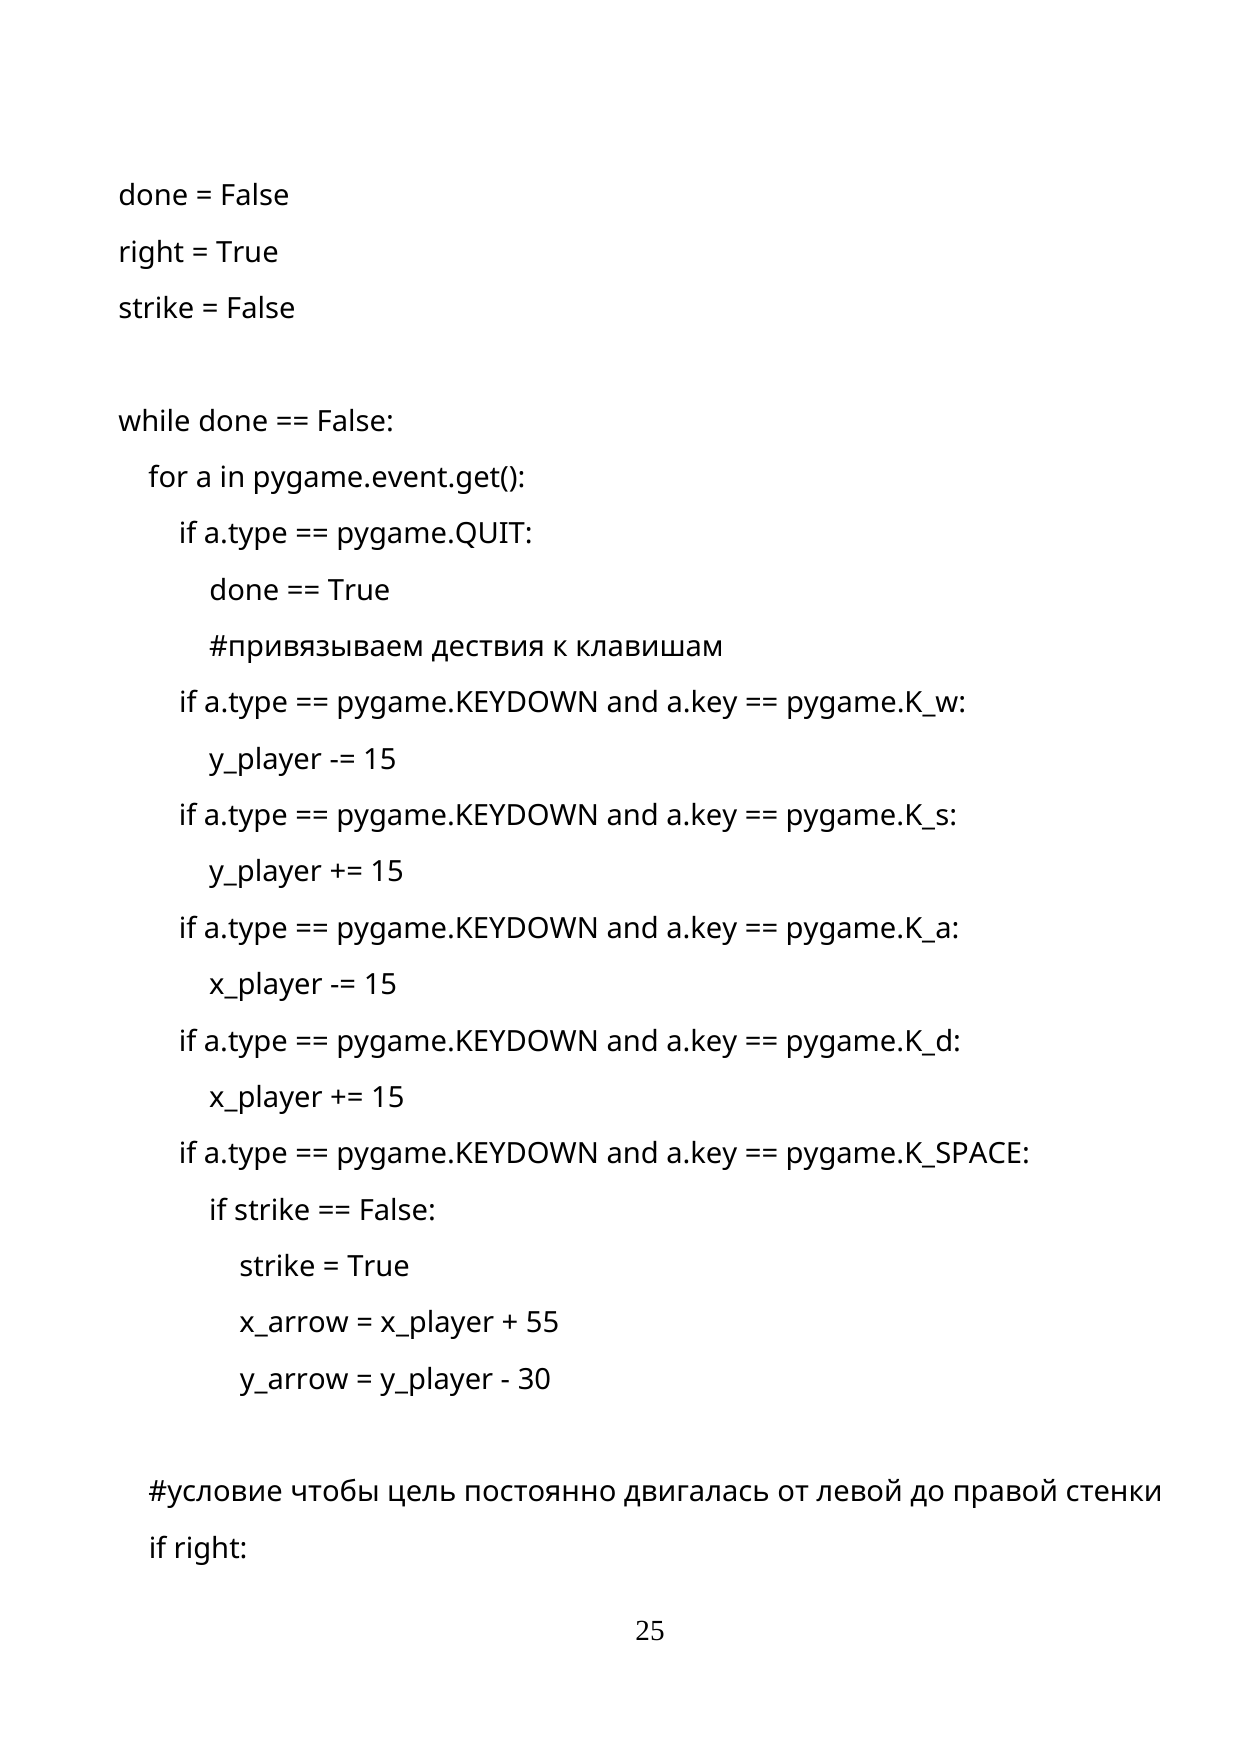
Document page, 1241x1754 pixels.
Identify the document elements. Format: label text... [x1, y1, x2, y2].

text right = True [118, 231, 1181, 271]
text if strike == False: [118, 1189, 1181, 1228]
text strike = True [118, 1245, 1181, 1285]
text x_player += 15 [118, 1076, 1181, 1116]
text y_arrow = y_player - 30 [118, 1358, 1181, 1398]
text y_player -= 15 [118, 738, 1181, 778]
text #условие чтобы цель постоянно двигалась от левой до правой стенки [118, 1471, 1181, 1510]
text if a.type == pygame.KEYDOWN and a.key == pygame.K_d: [118, 1020, 1181, 1059]
text strike = False [118, 287, 1181, 327]
text if a.type == pygame.KEYDOWN and a.key == pygame.K_SPACE: [118, 1132, 1181, 1172]
text if right: [118, 1527, 1181, 1567]
text done = False [118, 174, 1181, 214]
text x_arrow = x_player + 55 [118, 1302, 1181, 1341]
text for a in pygame.event.get(): [118, 456, 1181, 496]
text #привязываем дествия к клавишам [118, 625, 1181, 665]
text x_player -= 15 [118, 963, 1181, 1003]
text if a.type == pygame.KEYDOWN and a.key == pygame.K_s: [118, 794, 1181, 834]
text y_player += 15 [118, 851, 1181, 890]
text done == True [118, 569, 1181, 609]
text while done == False: [118, 400, 1181, 439]
text if a.type == pygame.KEYDOWN and a.key == pygame.K_w: [118, 682, 1181, 721]
text if a.type == pygame.KEYDOWN and a.key == pygame.K_a: [118, 907, 1181, 947]
text if a.type == pygame.QUIT: [118, 513, 1181, 552]
